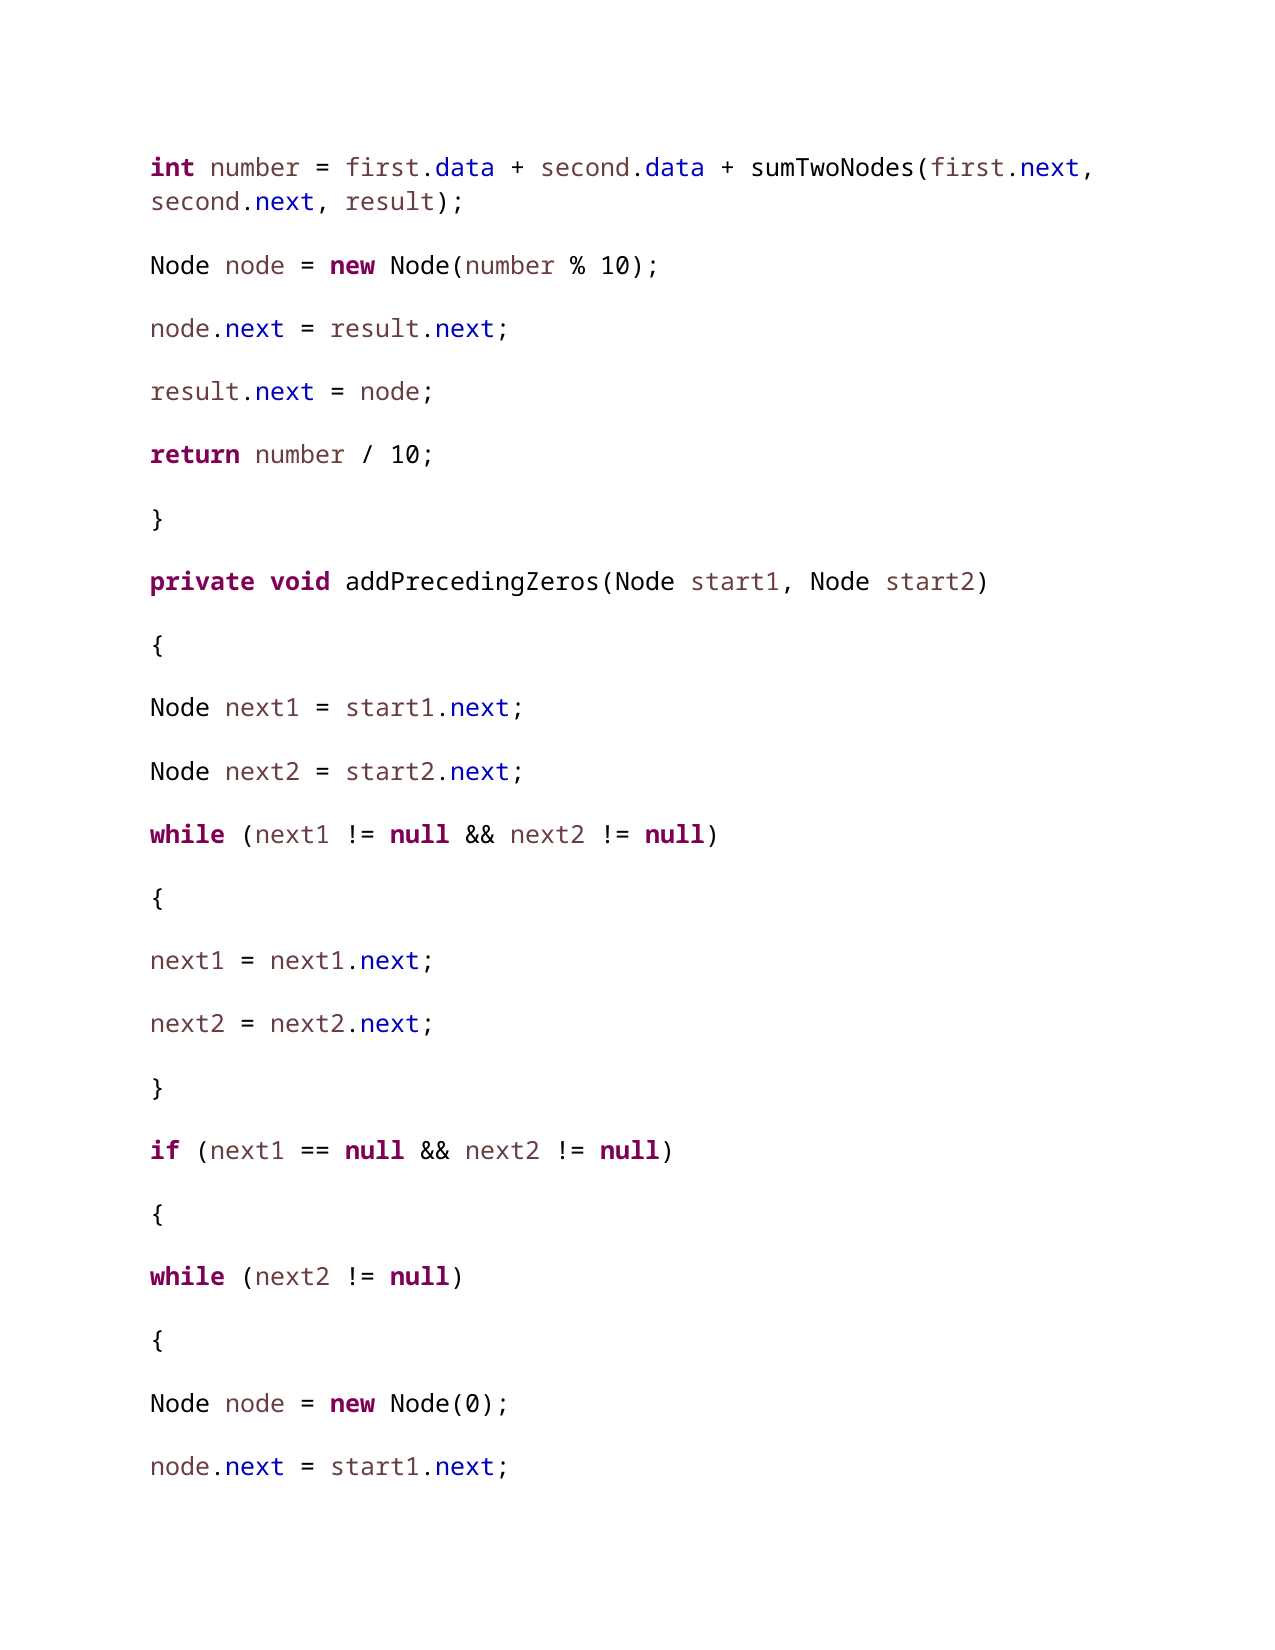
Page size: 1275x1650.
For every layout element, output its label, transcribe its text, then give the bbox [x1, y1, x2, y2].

text while (next1 != null && next2 != null) [150, 816, 1125, 850]
text } [150, 1069, 1125, 1103]
text next2 = next2.next; [150, 1006, 1125, 1040]
text private void addPrecedingZeros(Node start1, Node start2) [150, 563, 1125, 597]
text while (next2 != null) [150, 1259, 1125, 1293]
text return number / 10; [150, 437, 1125, 471]
text int number = first.data + second.data + sumTwoNodes(first.next, second.next, result); [150, 150, 1125, 218]
text } [150, 500, 1125, 534]
text { [150, 879, 1125, 914]
text node.next = result.next; [150, 311, 1125, 344]
text if (next1 == null && next2 != null) [150, 1132, 1125, 1167]
text Node next1 = start1.next; [150, 690, 1125, 724]
text { [150, 627, 1125, 661]
text Node node = new Node(0); [150, 1385, 1125, 1419]
text node.next = start1.next; [150, 1449, 1125, 1483]
text { [150, 1196, 1125, 1230]
text Node node = new Node(number % 10); [150, 247, 1125, 281]
text next1 = next1.next; [150, 943, 1125, 977]
text Node next2 = start2.next; [150, 753, 1125, 787]
text { [150, 1322, 1125, 1356]
text result.next = node; [150, 374, 1125, 408]
